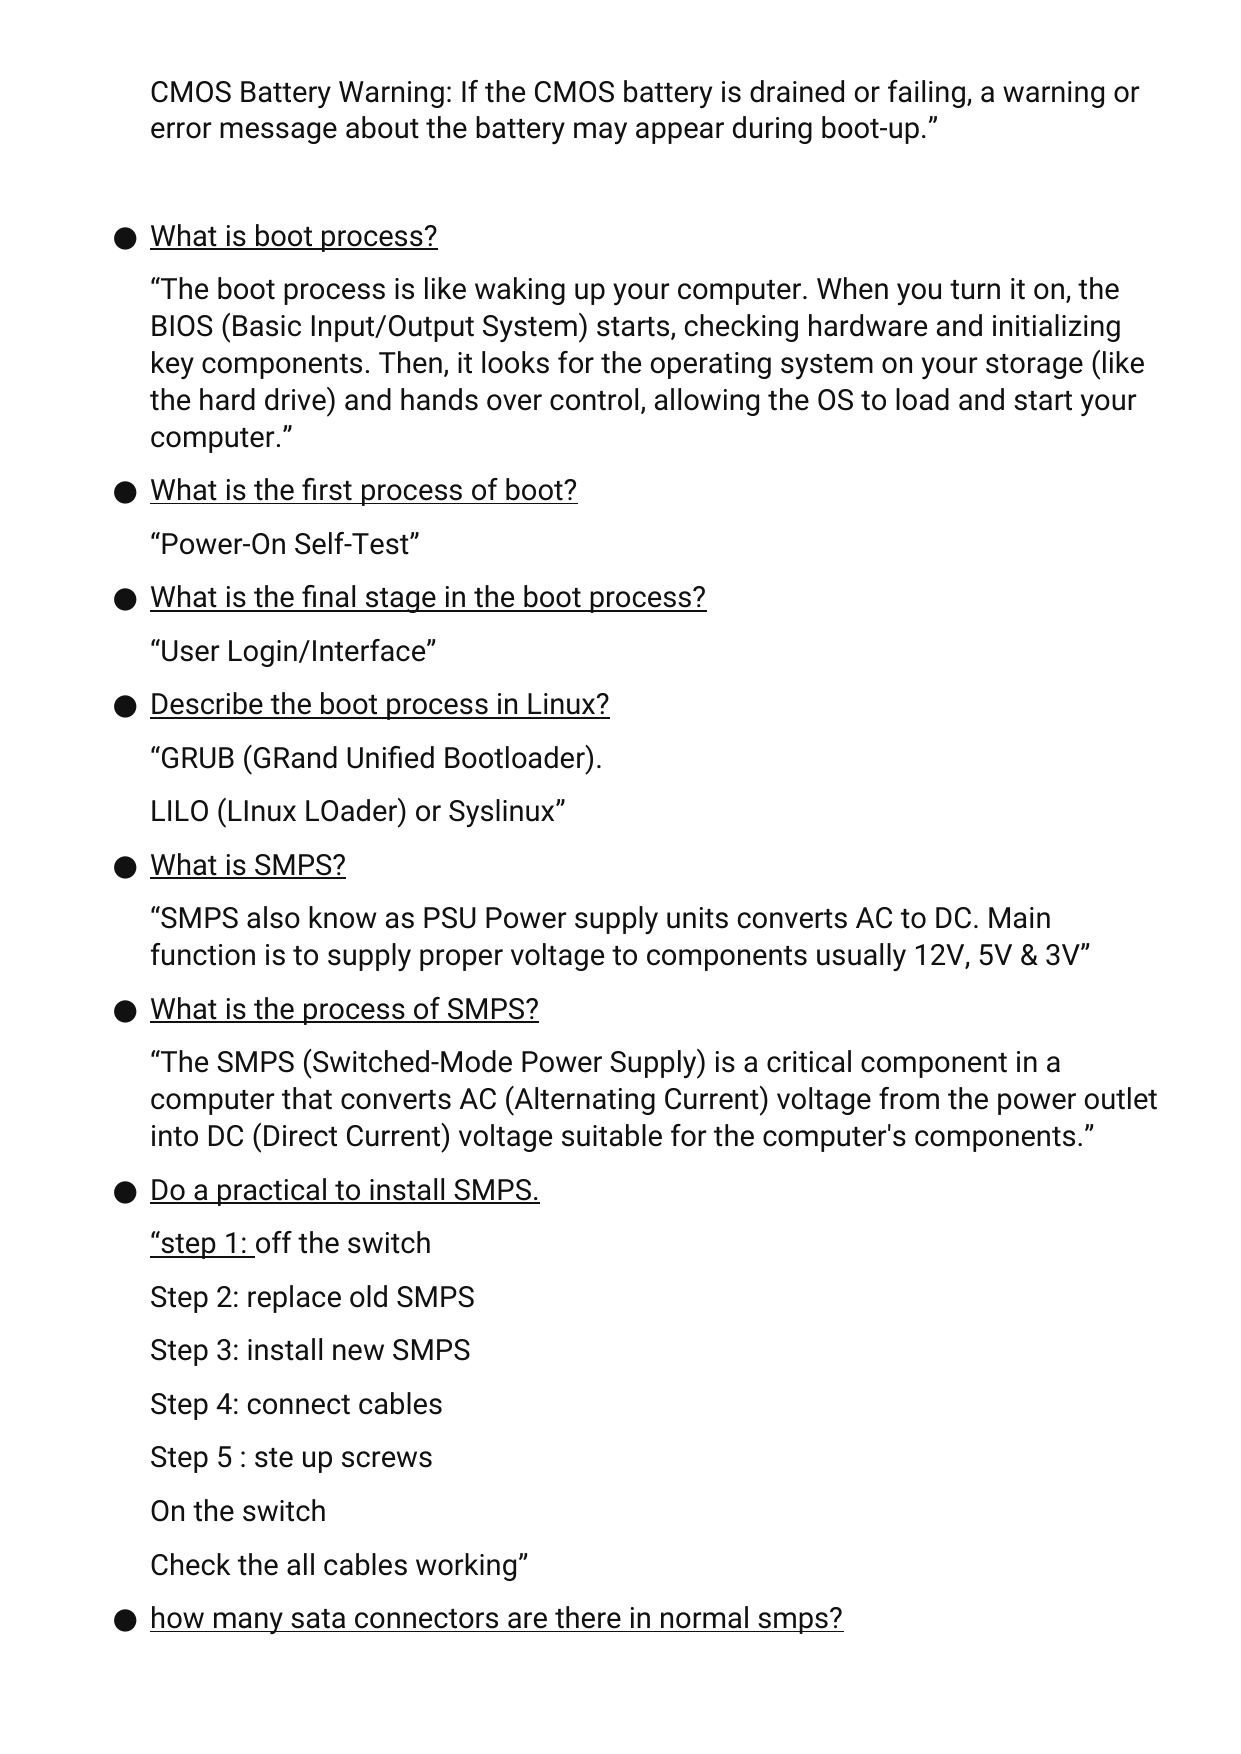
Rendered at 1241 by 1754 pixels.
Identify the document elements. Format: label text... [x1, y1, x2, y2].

text Check the all cables working” [150, 1548, 1165, 1582]
text “The SMPS (Switched-Mode Power Supply) is a critical component in a computer that converts AC (Alternating Current) voltage from the power outlet into DC (Direct Current) voltage suitable for the computer's components.” [150, 1046, 1165, 1154]
list What is the process of SMPS? [112, 992, 1165, 1026]
list Describe the boot process in Linux? [112, 688, 1165, 722]
text On the switch [150, 1494, 1165, 1528]
list What is SMPS? [112, 848, 1165, 882]
text LILO (LInux LOader) or Syslinux” [150, 795, 1165, 829]
text “SMPS also know as PSU Power supply units converts AC to DC. Main function is to supply proper voltage to components usually 12V, 5V & 3V” [150, 902, 1165, 973]
list What is boot process? [112, 219, 1165, 253]
text “User Login/Interface” [150, 634, 1165, 668]
text “The boot process is like waking up your computer. When you turn it on, the BIOS (Basic Input/Output System) starts, checking hardware and initializing key components. Then, it looks for the operating system on your storage (like the hard drive) and hands over control, allowing the OS to load and start your computer.” [150, 272, 1165, 454]
text “step 1: off the switch [150, 1227, 1165, 1261]
text “Power-On Self-Test” [150, 527, 1165, 561]
text Step 5 : ste up screws [150, 1441, 1165, 1475]
list What is the final stage in the boot process? [112, 581, 1165, 615]
text Step 3: install new SMPS [150, 1334, 1165, 1368]
list how many sata connectors are there in normal smps? [112, 1601, 1165, 1636]
text Step 4: connect cables [150, 1387, 1165, 1421]
text “GRUB (GRand Unified Bootloader). [150, 741, 1165, 775]
list What is the first process of boot? [112, 473, 1165, 508]
text Step 2: replace old SMPS [150, 1280, 1165, 1314]
text CMOS Battery Warning: If the CMOS battery is drained or failing, a warning or error message about the battery may appear during boot-up.” [150, 75, 1165, 146]
list Do a practical to install SMPS. [112, 1173, 1165, 1207]
